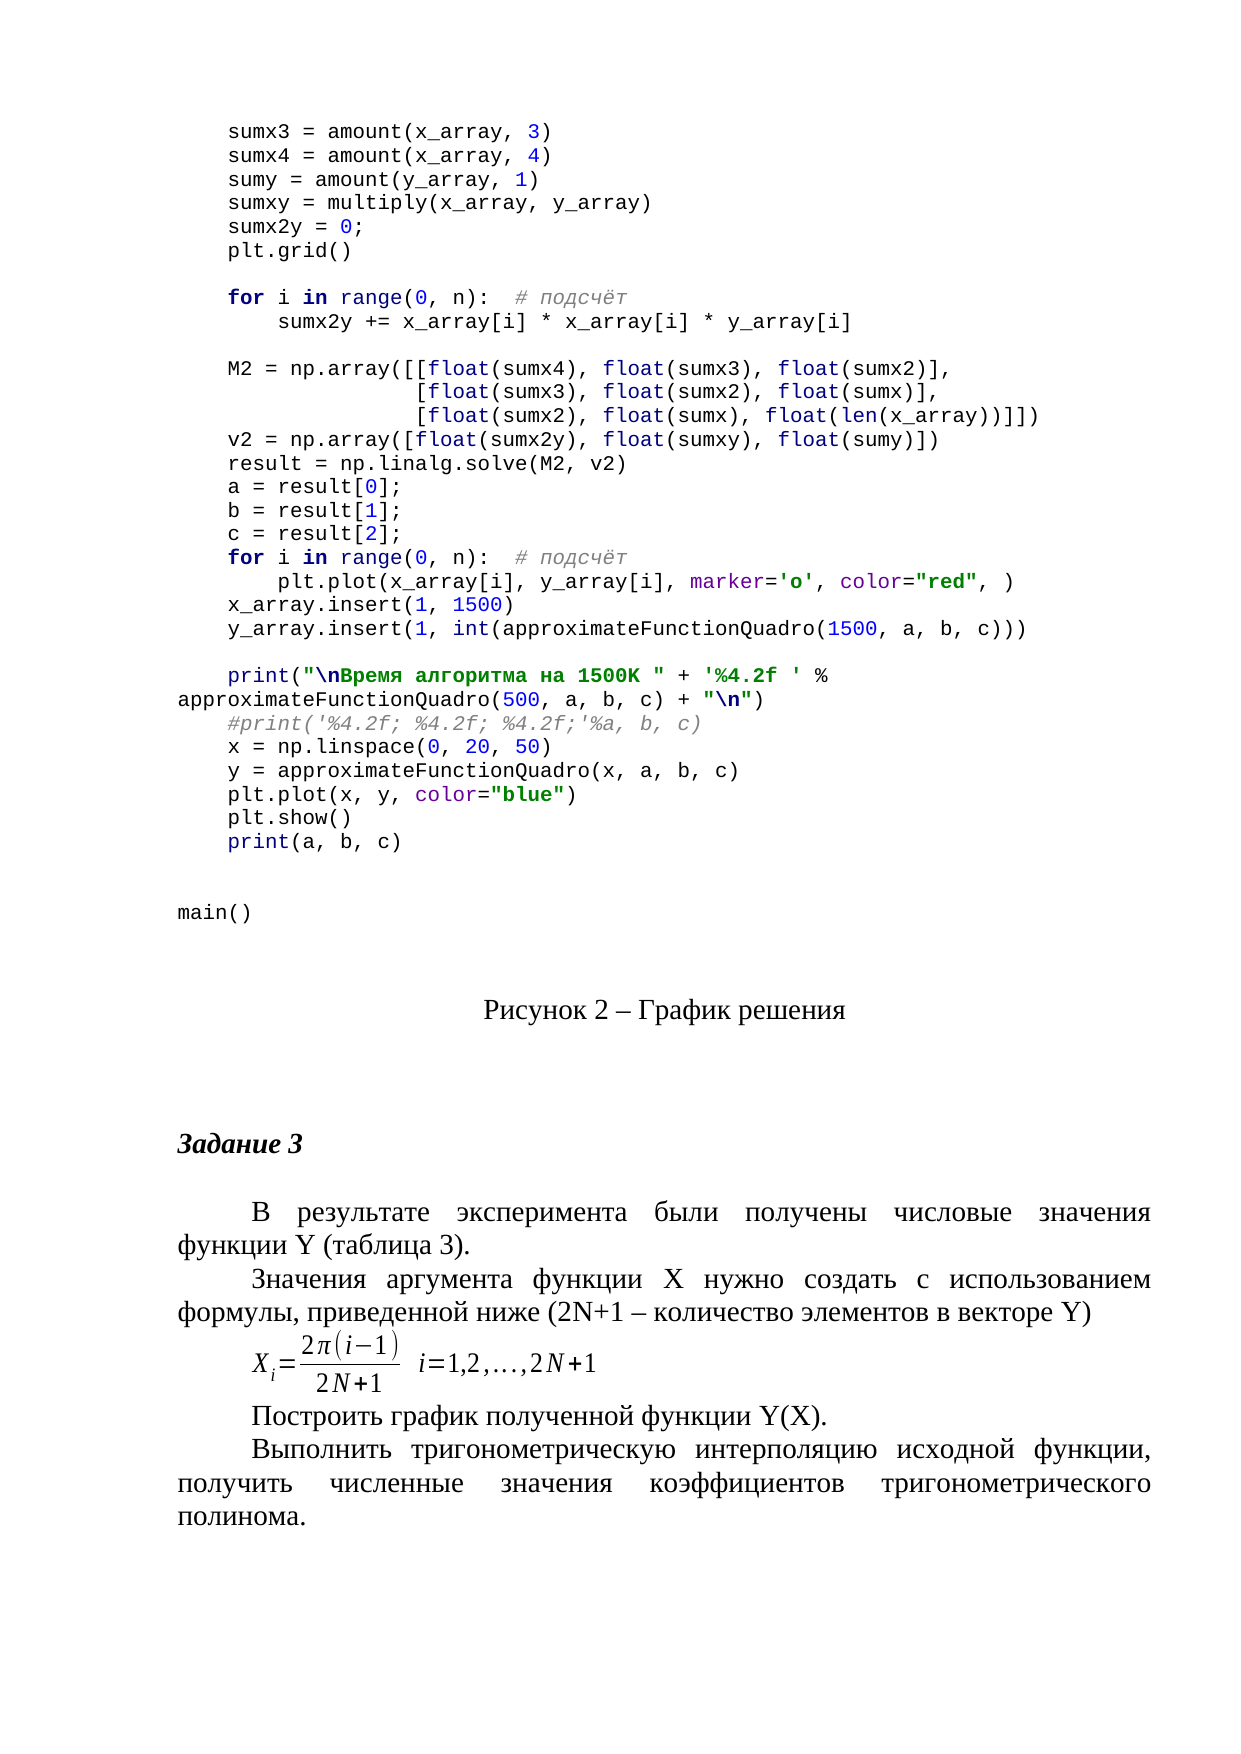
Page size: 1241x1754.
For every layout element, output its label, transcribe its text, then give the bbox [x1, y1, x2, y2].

text Значения аргумента функции X нужно создать с использованием формулы, приведенной ниже (2N+1 – количество элементов в векторе Y) [177, 1261, 1152, 1328]
text Выполнить тригонометрическую интерполяцию исходной функции, получить численные значения коэффициентов тригонометрического полинома. [177, 1431, 1152, 1532]
text В результате эксперимента были получены числовые значения функции Y (таблица 3). [177, 1194, 1152, 1261]
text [177, 121, 1152, 925]
text Задание 3 [177, 1127, 1152, 1160]
text Построить график полученной функции Y(X). [177, 1398, 1152, 1431]
text Рисунок 2 – График решения [177, 992, 1152, 1026]
